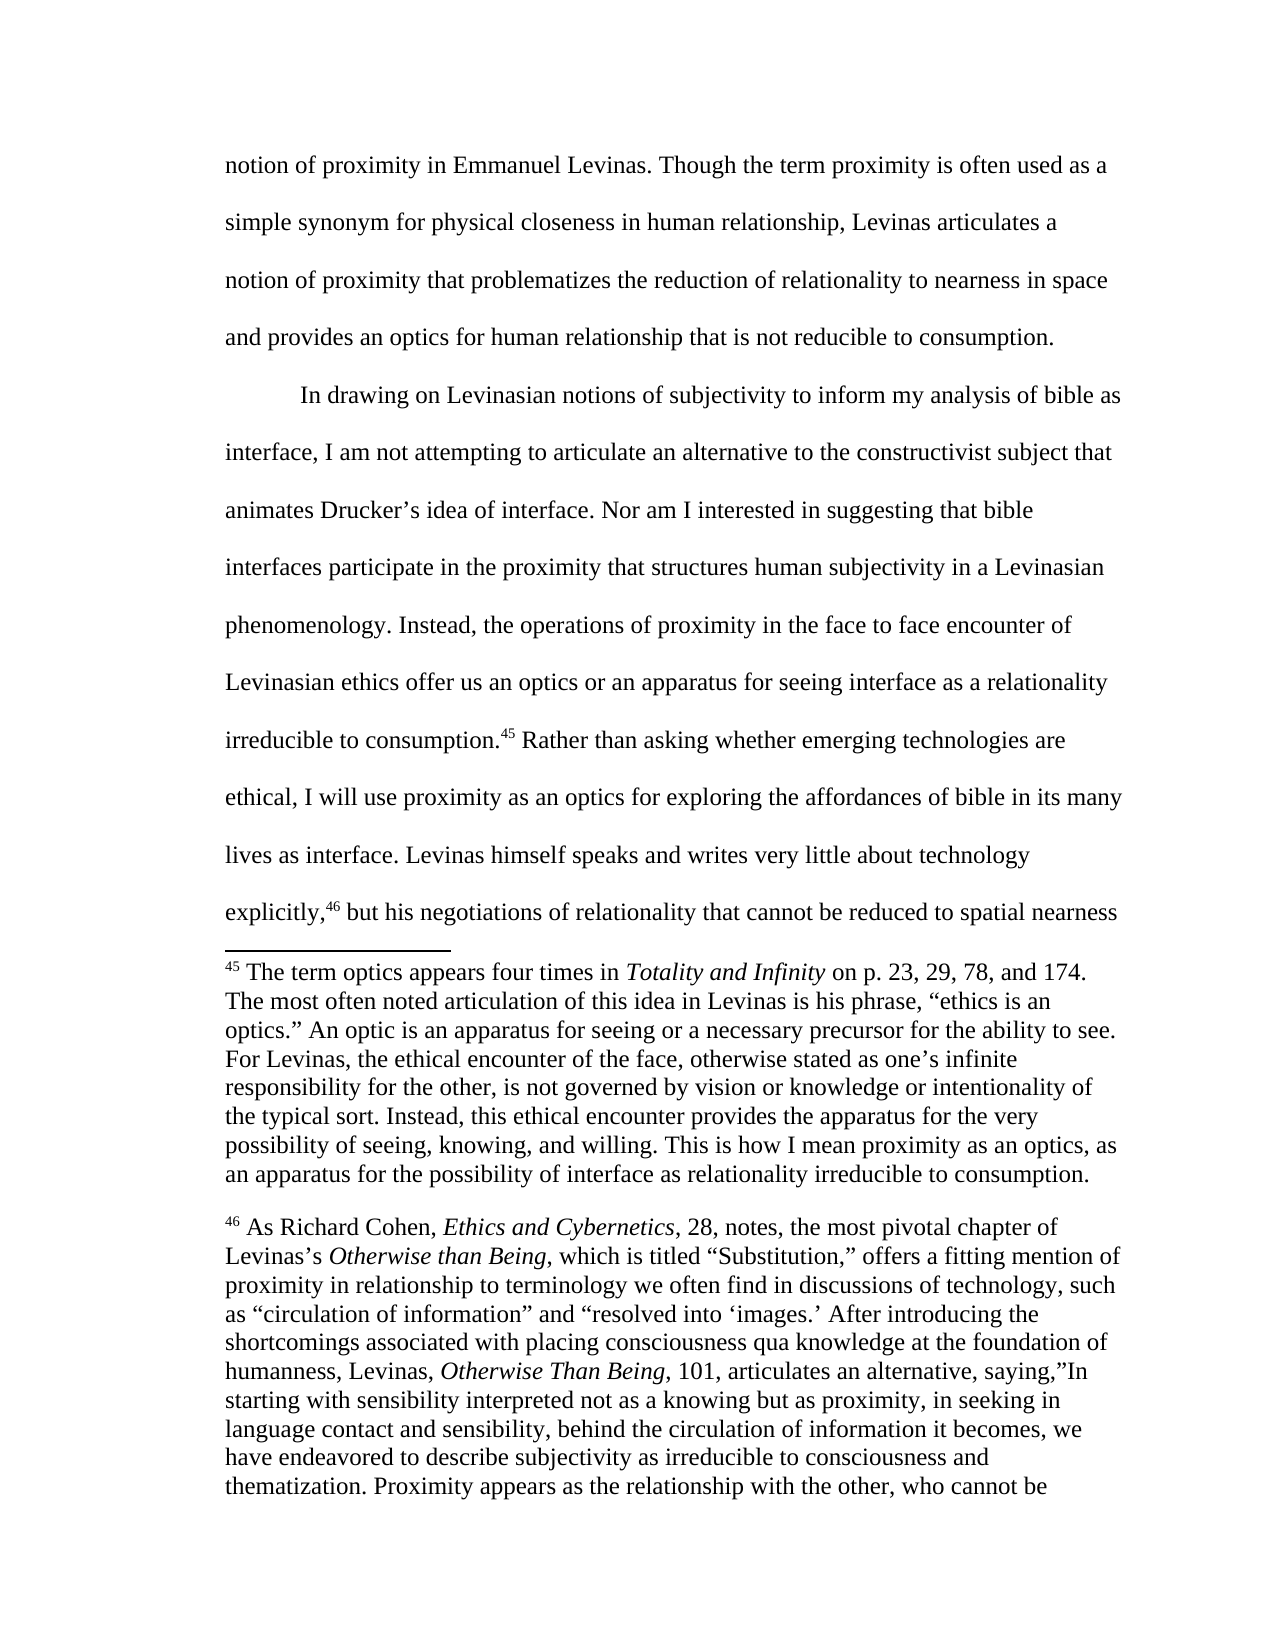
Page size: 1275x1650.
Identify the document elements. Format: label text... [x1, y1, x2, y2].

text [225, 150, 1125, 351]
text In drawing on Levinasian notions of subjectivity to inform my analysis of bible as interface, I am not attempting to articulate an alternative to the constructivist subject that animates Drucker’s idea of interface. Nor am I interested in suggesting that bible interfaces participate in the proximity that structures human subjectivity in a Levinasian phenomenology. Instead, the operations of proximity in the face to face encounter of Levinasian ethics offer us an optics or an apparatus for seeing interface as a relationality irreducible to consumption. Rather than asking whether emerging technologies are ethical, I will use proximity as an optics for exploring the affordances of bible in its many lives as interface. Levinas himself speaks and writes very little about technology explicitly, but his negotiations of relationality that cannot be reduced to spatial nearness or to consumption through his idea of proximity have a great deal to offer our discussions of interface. [225, 380, 1125, 926]
